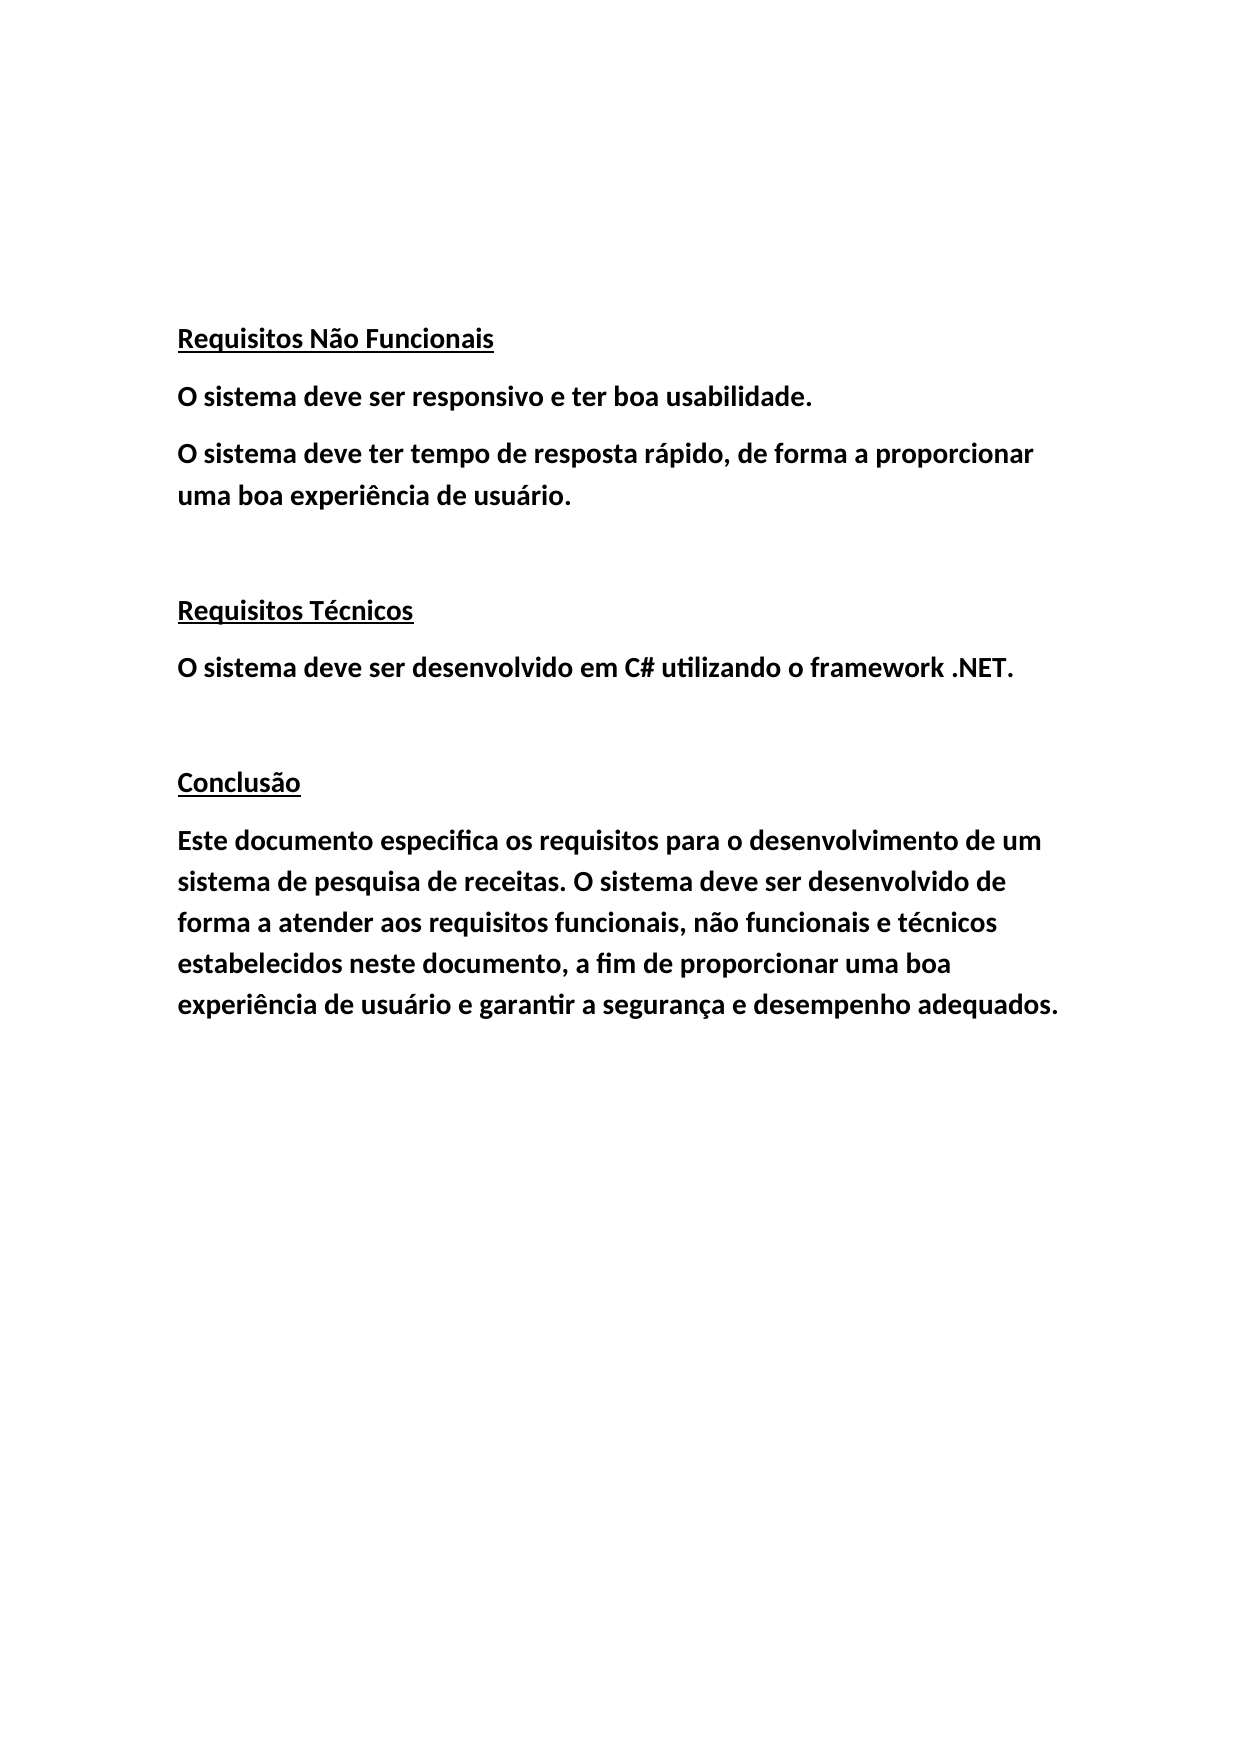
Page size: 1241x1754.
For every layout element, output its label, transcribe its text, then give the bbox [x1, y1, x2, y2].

text Este documento especifica os requisitos para o desenvolvimento de um sistema de pesquisa de receitas. O sistema deve ser desenvolvido de forma a atender aos requisitos funcionais, não funcionais e técnicos estabelecidos neste documento, a fim de proporcionar uma boa experiência de usuário e garantir a segurança e desempenho adequados. [177, 822, 1063, 1022]
text Conclusão [177, 764, 1063, 800]
text O sistema deve ser responsivo e ter boa usabilidade. [177, 378, 1063, 414]
text O sistema deve ser desenvolvido em C# utilizando o framework .NET. [177, 649, 1063, 685]
text O sistema deve ter tempo de resposta rápido, de forma a proporcionar uma boa experiência de usuário. [177, 436, 1063, 512]
text Requisitos Não Funcionais [177, 320, 1063, 356]
text Requisitos Técnicos [177, 592, 1063, 627]
